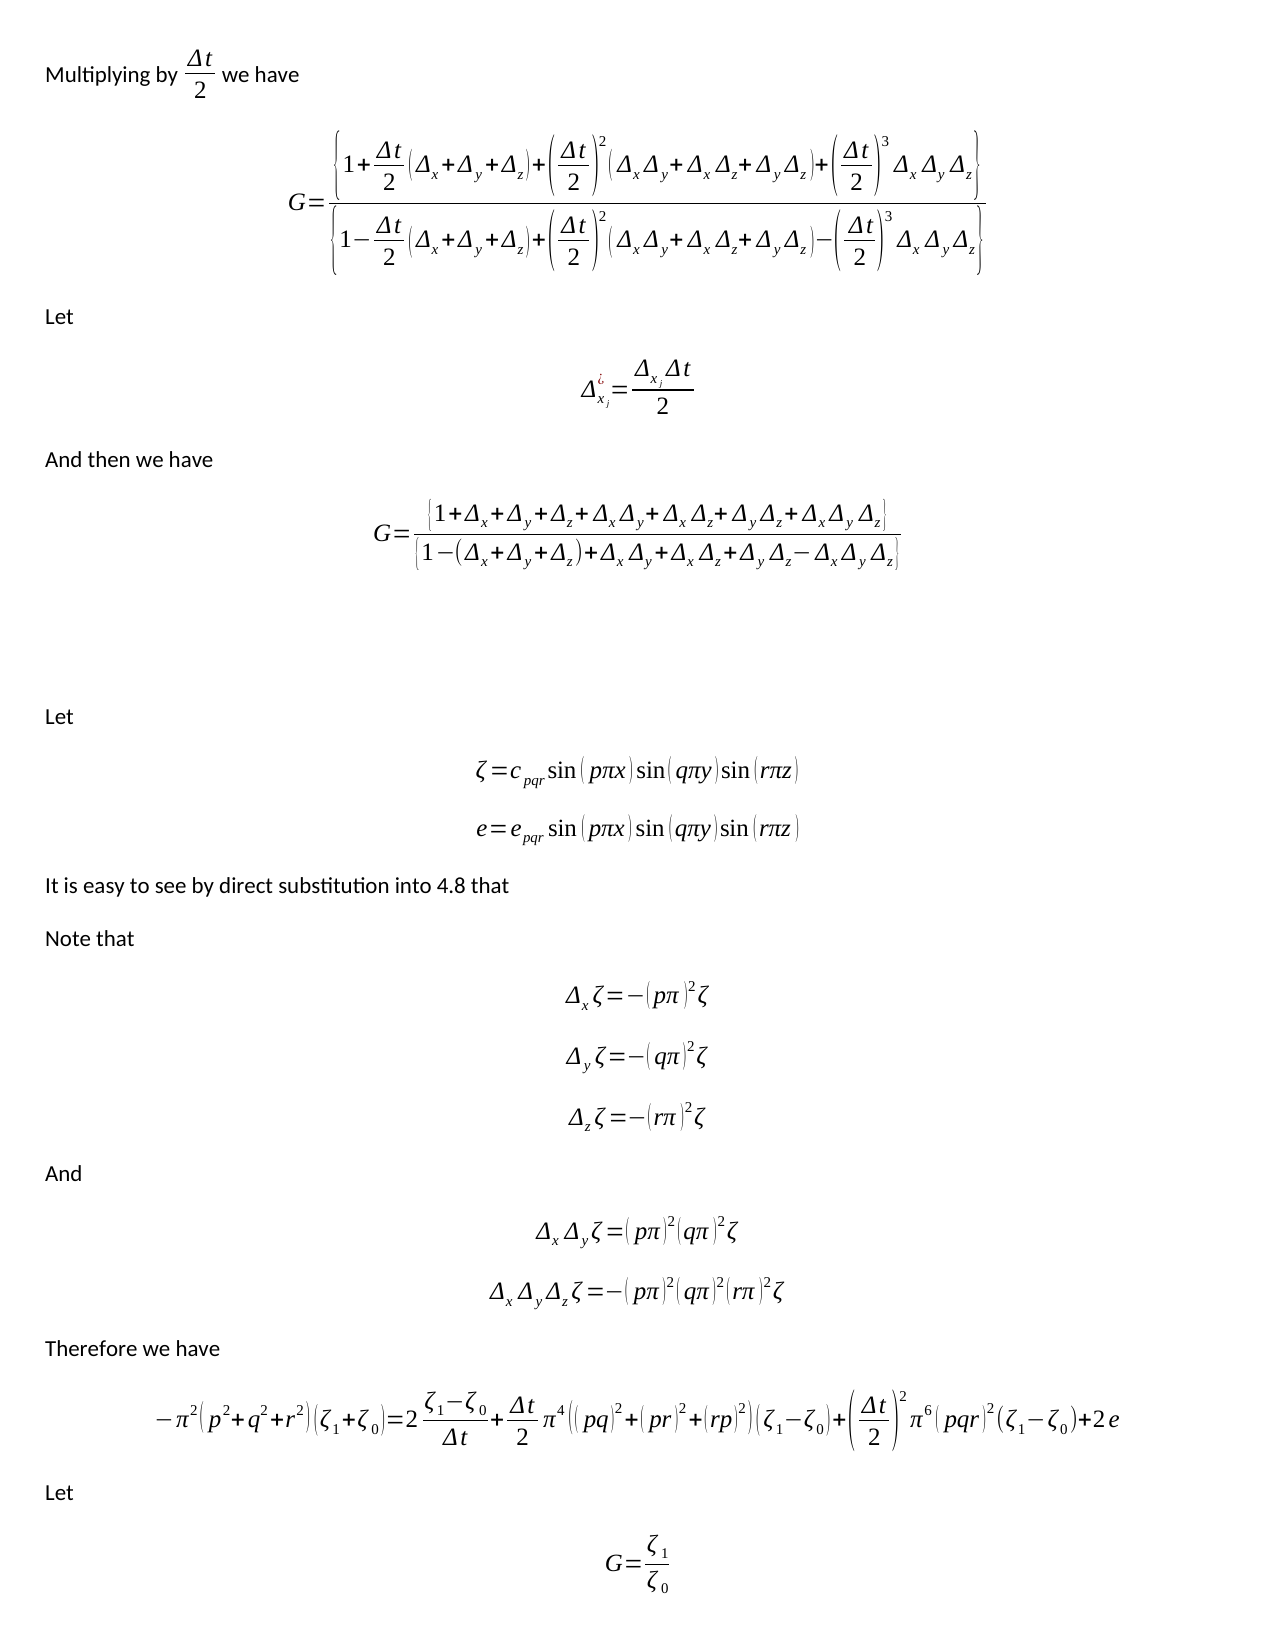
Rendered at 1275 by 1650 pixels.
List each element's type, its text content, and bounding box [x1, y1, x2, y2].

text And [45, 1159, 1230, 1188]
text Let [45, 302, 1230, 330]
text It is easy to see by direct substitution into 4.8 that [45, 871, 1230, 899]
text Therefore we have [45, 1334, 1230, 1362]
text Let [45, 1478, 1230, 1506]
text Note that [45, 924, 1230, 952]
text Let [45, 702, 1230, 730]
text Multiplying by we have [45, 45, 1230, 104]
text And then we have [45, 445, 1230, 473]
